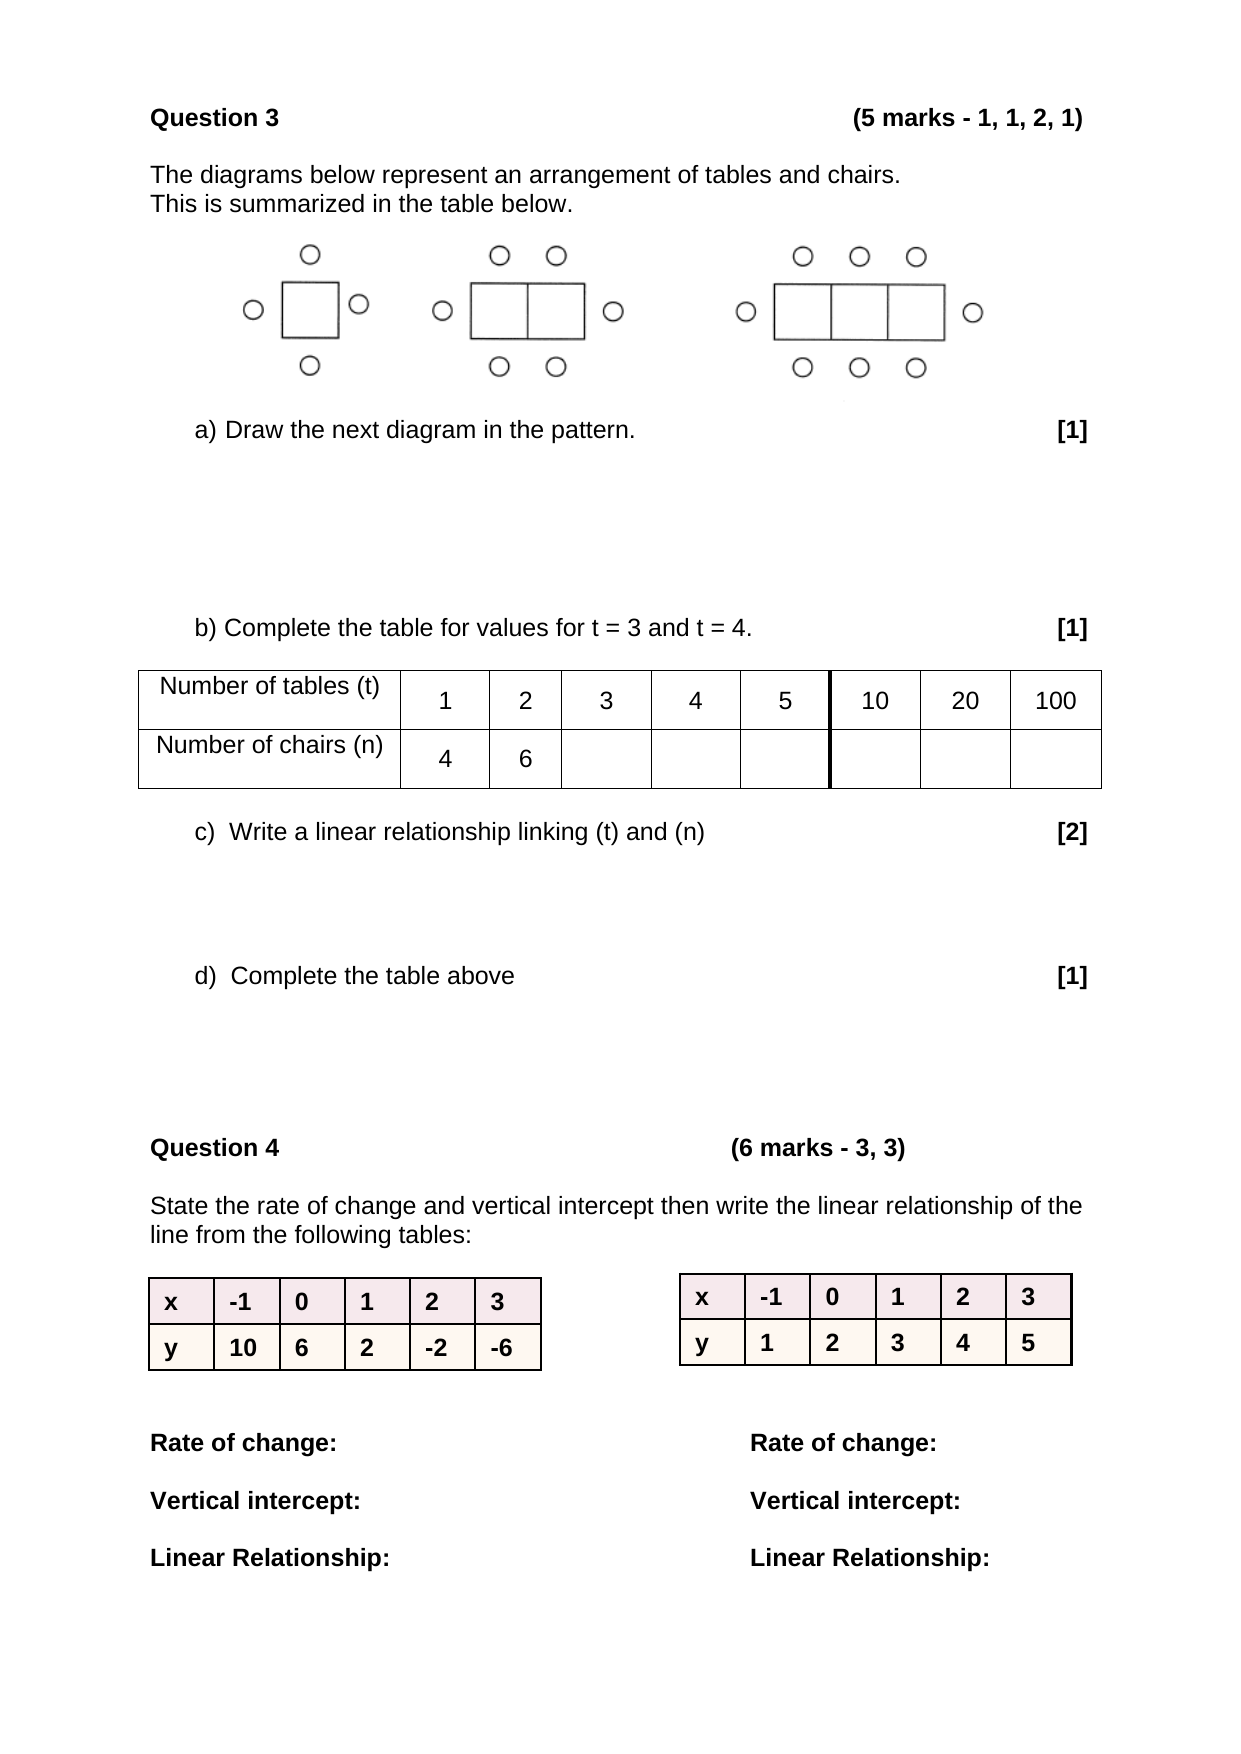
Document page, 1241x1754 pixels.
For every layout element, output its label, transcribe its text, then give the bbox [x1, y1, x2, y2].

text Linear Relationship: Linear Relationship: [150, 1543, 1090, 1572]
table_cell 2 [346, 1325, 409, 1369]
table_header 5 [741, 671, 828, 729]
table_cell [652, 730, 740, 787]
text Question 4 (6 marks - 3, 3) [150, 1133, 1090, 1162]
list Draw the next diagram in the pattern. [1] [194, 415, 1090, 444]
table_header -1 [215, 1279, 279, 1323]
table_cell 3 [877, 1320, 940, 1364]
text This is summarized in the table below. [150, 189, 1090, 218]
table_header -1 [746, 1275, 809, 1318]
table_header 20 [921, 671, 1010, 729]
table_cell 2 [811, 1320, 875, 1364]
table_header 4 [652, 671, 740, 729]
table_header 1 [346, 1279, 409, 1323]
text The diagrams below represent an arrangement of tables and chairs. [150, 160, 1090, 189]
table_cell 1 [746, 1320, 809, 1364]
text c) Write a linear relationship linking (t) and (n) [2] [150, 817, 1090, 846]
text Rate of change: Rate of change: [150, 1428, 1090, 1457]
table_cell -2 [411, 1325, 474, 1369]
table_header x [681, 1275, 744, 1318]
text State the rate of change and vertical intercept then write the linear relationship of the line from the following tables: [150, 1191, 1090, 1248]
table_cell [1011, 730, 1101, 787]
table_header 3 [1007, 1275, 1070, 1318]
text d) Complete the table above [1] [150, 961, 1090, 990]
table_header 0 [281, 1279, 344, 1323]
table_cell 6 [490, 730, 561, 787]
table_cell 4 [942, 1320, 1005, 1364]
table_cell -6 [476, 1325, 540, 1369]
table_header Number of tables (t) [139, 671, 400, 729]
table_cell 10 [215, 1325, 279, 1369]
table_header 100 [1011, 671, 1101, 729]
table_cell [562, 730, 651, 787]
table_cell 5 [1007, 1320, 1070, 1364]
table_cell 4 [401, 730, 489, 787]
table_header 2 [411, 1279, 474, 1323]
table_header 0 [811, 1275, 875, 1318]
list Complete the table for values for t = 3 and t = 4. [1] [194, 613, 1090, 642]
table_header 2 [490, 671, 561, 729]
table_header 3 [476, 1279, 540, 1323]
table_header 1 [877, 1275, 940, 1318]
table_header x [150, 1279, 213, 1323]
table_header 2 [942, 1275, 1005, 1318]
table_cell [832, 730, 920, 787]
picture [184, 218, 1033, 405]
text Question 3 (5 marks - 1, 1, 2, 1) [150, 103, 1090, 131]
table_header 3 [562, 671, 651, 729]
table_header 10 [832, 671, 920, 729]
table_cell [741, 730, 828, 787]
table_cell [921, 730, 1010, 787]
table_cell 6 [281, 1325, 344, 1369]
table_cell Number of chairs (n) [139, 730, 400, 787]
table_cell y [150, 1325, 213, 1369]
table_cell y [681, 1320, 744, 1364]
table_header 1 [401, 671, 489, 729]
text Vertical intercept: Vertical intercept: [150, 1486, 1090, 1515]
